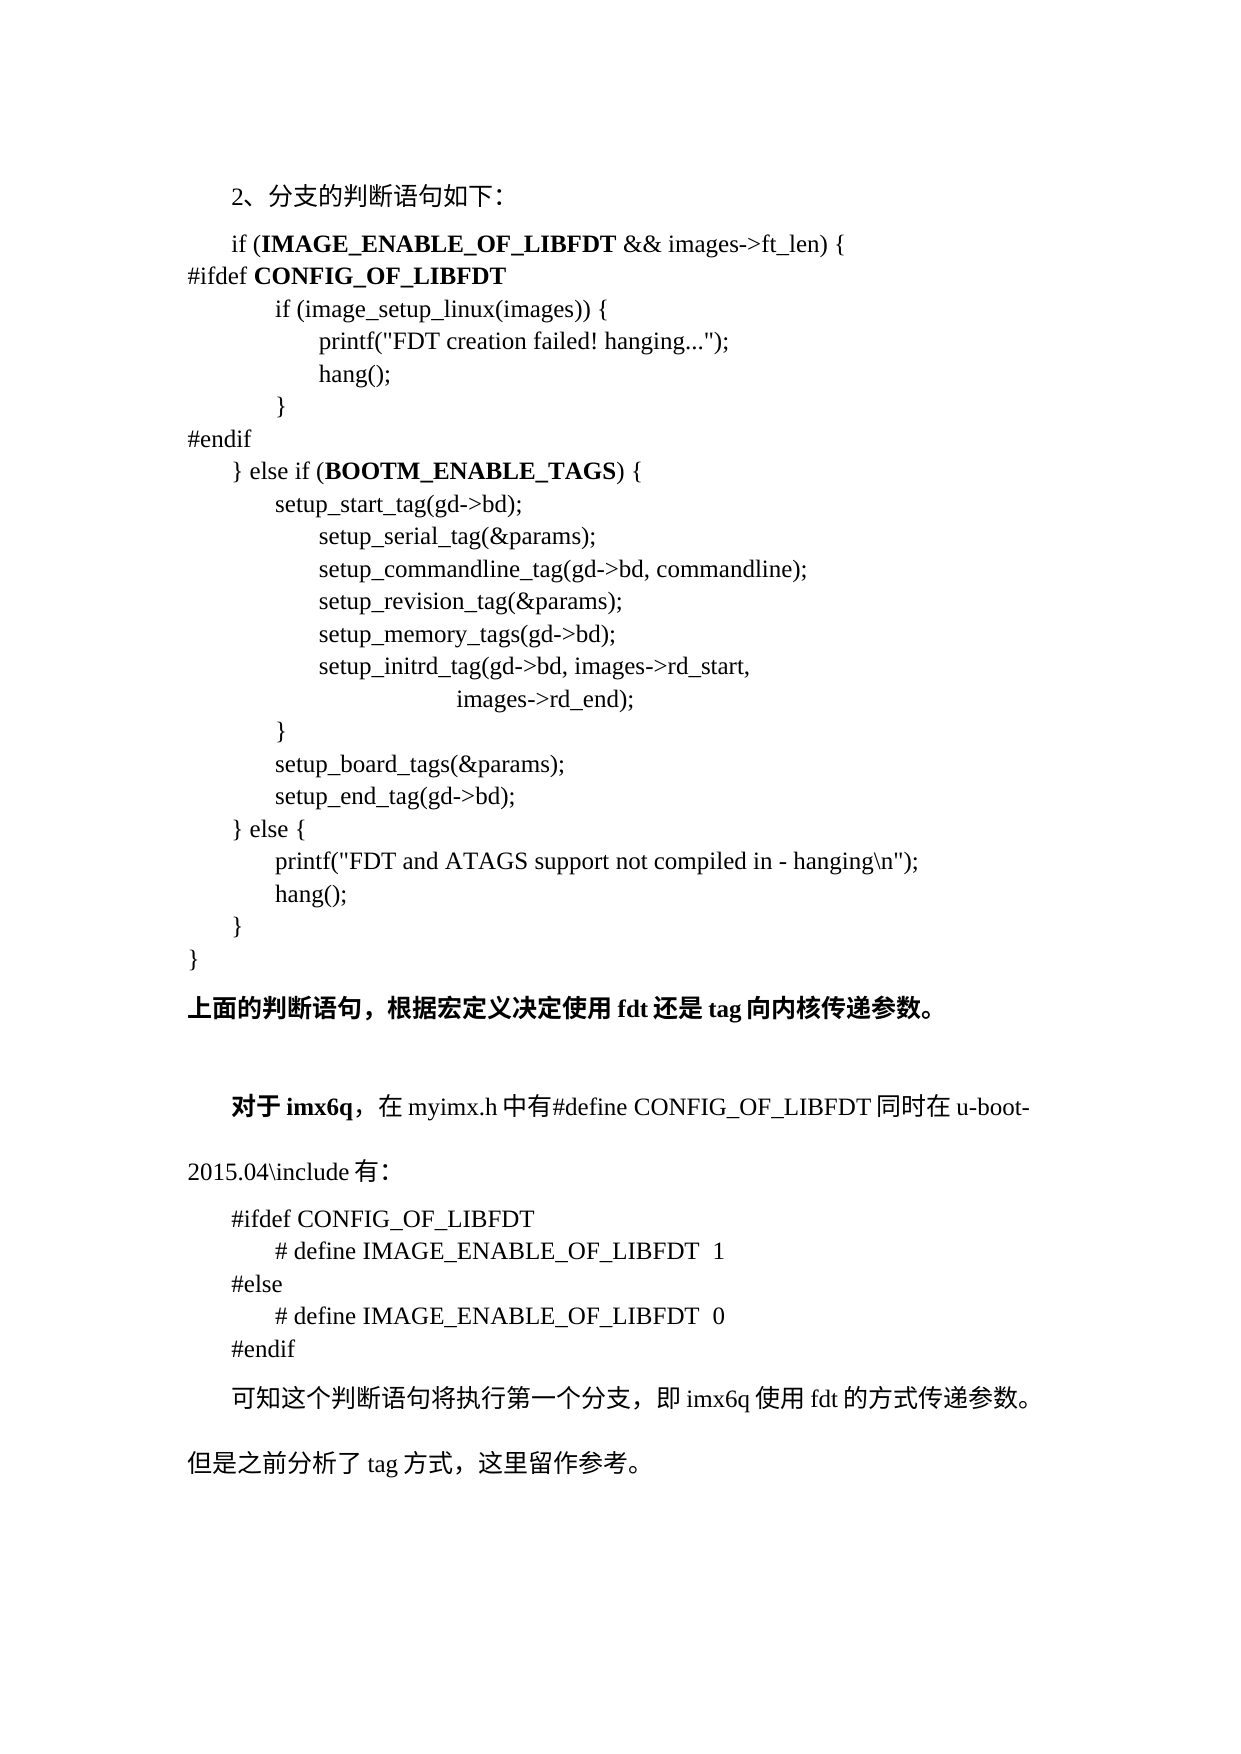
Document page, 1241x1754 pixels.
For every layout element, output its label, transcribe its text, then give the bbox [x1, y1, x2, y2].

text printf("FDT creation failed! hanging..."); [187, 324, 1053, 357]
text 对于imx6q，在myimx.h中有#define CONFIG_OF_LIBFDT同时在u-boot-2015.04\include有： [187, 1072, 1053, 1202]
text #ifdef CONFIG_OF_LIBFDT [187, 1202, 1053, 1234]
text hang(); [187, 877, 1053, 909]
text # define IMAGE_ENABLE_OF_LIBFDT 1 [187, 1234, 1053, 1267]
text setup_commandline_tag(gd->bd, commandline); [187, 552, 1053, 584]
text hang(); [187, 357, 1053, 389]
text # define IMAGE_ENABLE_OF_LIBFDT 0 [187, 1299, 1053, 1332]
text } [187, 909, 1053, 942]
text setup_initrd_tag(gd->bd, images->rd_start, [187, 649, 1053, 682]
text setup_end_tag(gd->bd); [187, 779, 1053, 812]
text #ifdef CONFIG_OF_LIBFDT [187, 259, 1053, 292]
text #endif [187, 1332, 1053, 1364]
text 2、分支的判断语句如下： [187, 162, 1053, 227]
text if (image_setup_linux(images)) { [187, 292, 1053, 324]
text setup_start_tag(gd->bd); [187, 487, 1053, 519]
text } [187, 942, 1053, 974]
text setup_memory_tags(gd->bd); [187, 617, 1053, 649]
text setup_revision_tag(&params); [187, 584, 1053, 617]
text #endif [187, 422, 1053, 454]
text setup_board_tags(&params); [187, 747, 1053, 779]
text if (IMAGE_ENABLE_OF_LIBFDT && images->ft_len) { [187, 227, 1053, 259]
text images->rd_end); [187, 682, 1053, 714]
text 可知这个判断语句将执行第一个分支，即imx6q使用fdt的方式传递参数。但是之前分析了tag方式，这里留作参考。 [187, 1364, 1053, 1494]
text } [187, 389, 1053, 422]
text } [187, 714, 1053, 747]
text } else { [187, 812, 1053, 844]
text setup_serial_tag(&params); [187, 519, 1053, 552]
text #else [187, 1267, 1053, 1299]
text } else if (BOOTM_ENABLE_TAGS) { [187, 454, 1053, 487]
text 上面的判断语句，根据宏定义决定使用fdt还是tag向内核传递参数。 [187, 974, 1053, 1039]
text printf("FDT and ATAGS support not compiled in - hanging\n"); [187, 844, 1053, 877]
